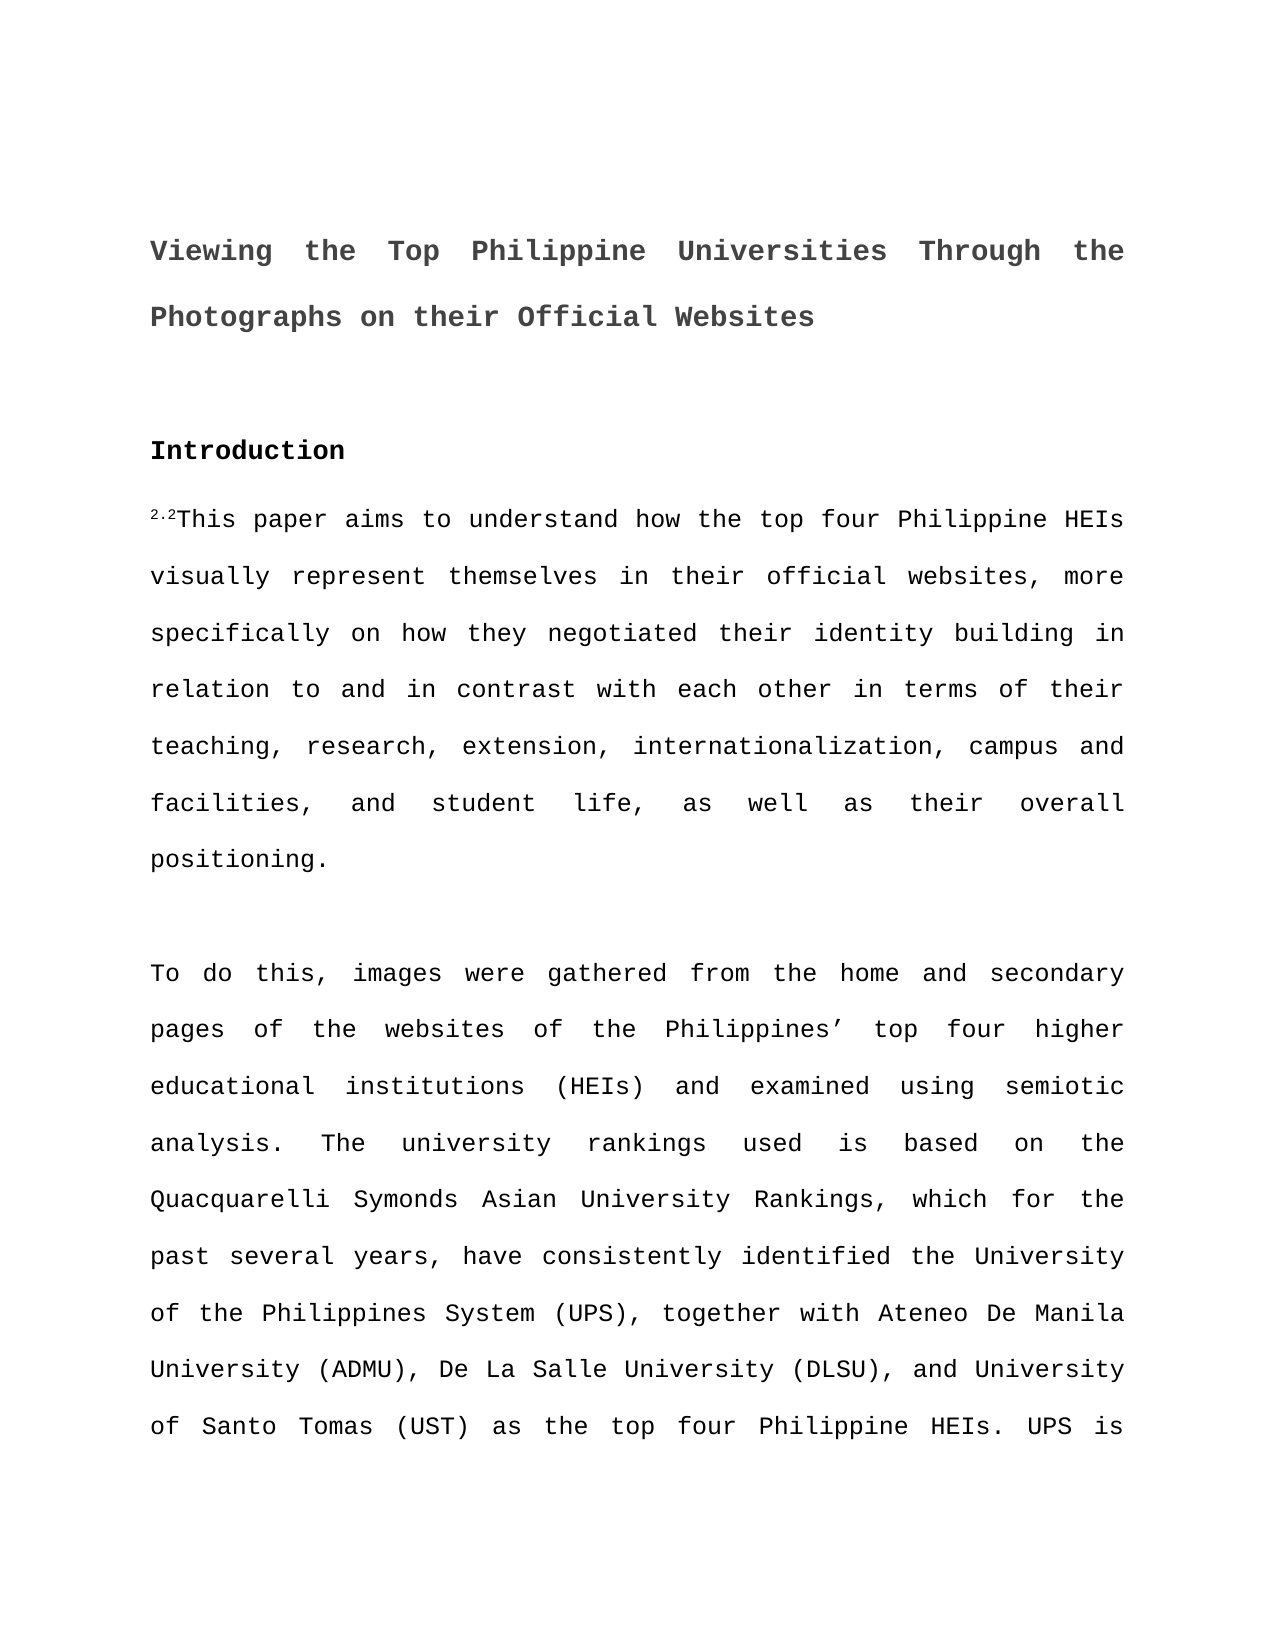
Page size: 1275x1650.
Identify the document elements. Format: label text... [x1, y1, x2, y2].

subtitle Viewing the Top Philippine Universities Through the Photographs on their Official Websites [150, 236, 1125, 335]
text Introduction [150, 436, 1125, 467]
text 2.2This paper aims to understand how the top four Philippine HEIs visually represent themselves in their official websites, more specifically on how they negotiated their identity building in relation to and in contrast with each other in terms of their teaching, research, extension, internationalization, campus and facilities, and student life, as well as their overall positioning. [150, 507, 1125, 875]
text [150, 960, 1125, 1442]
